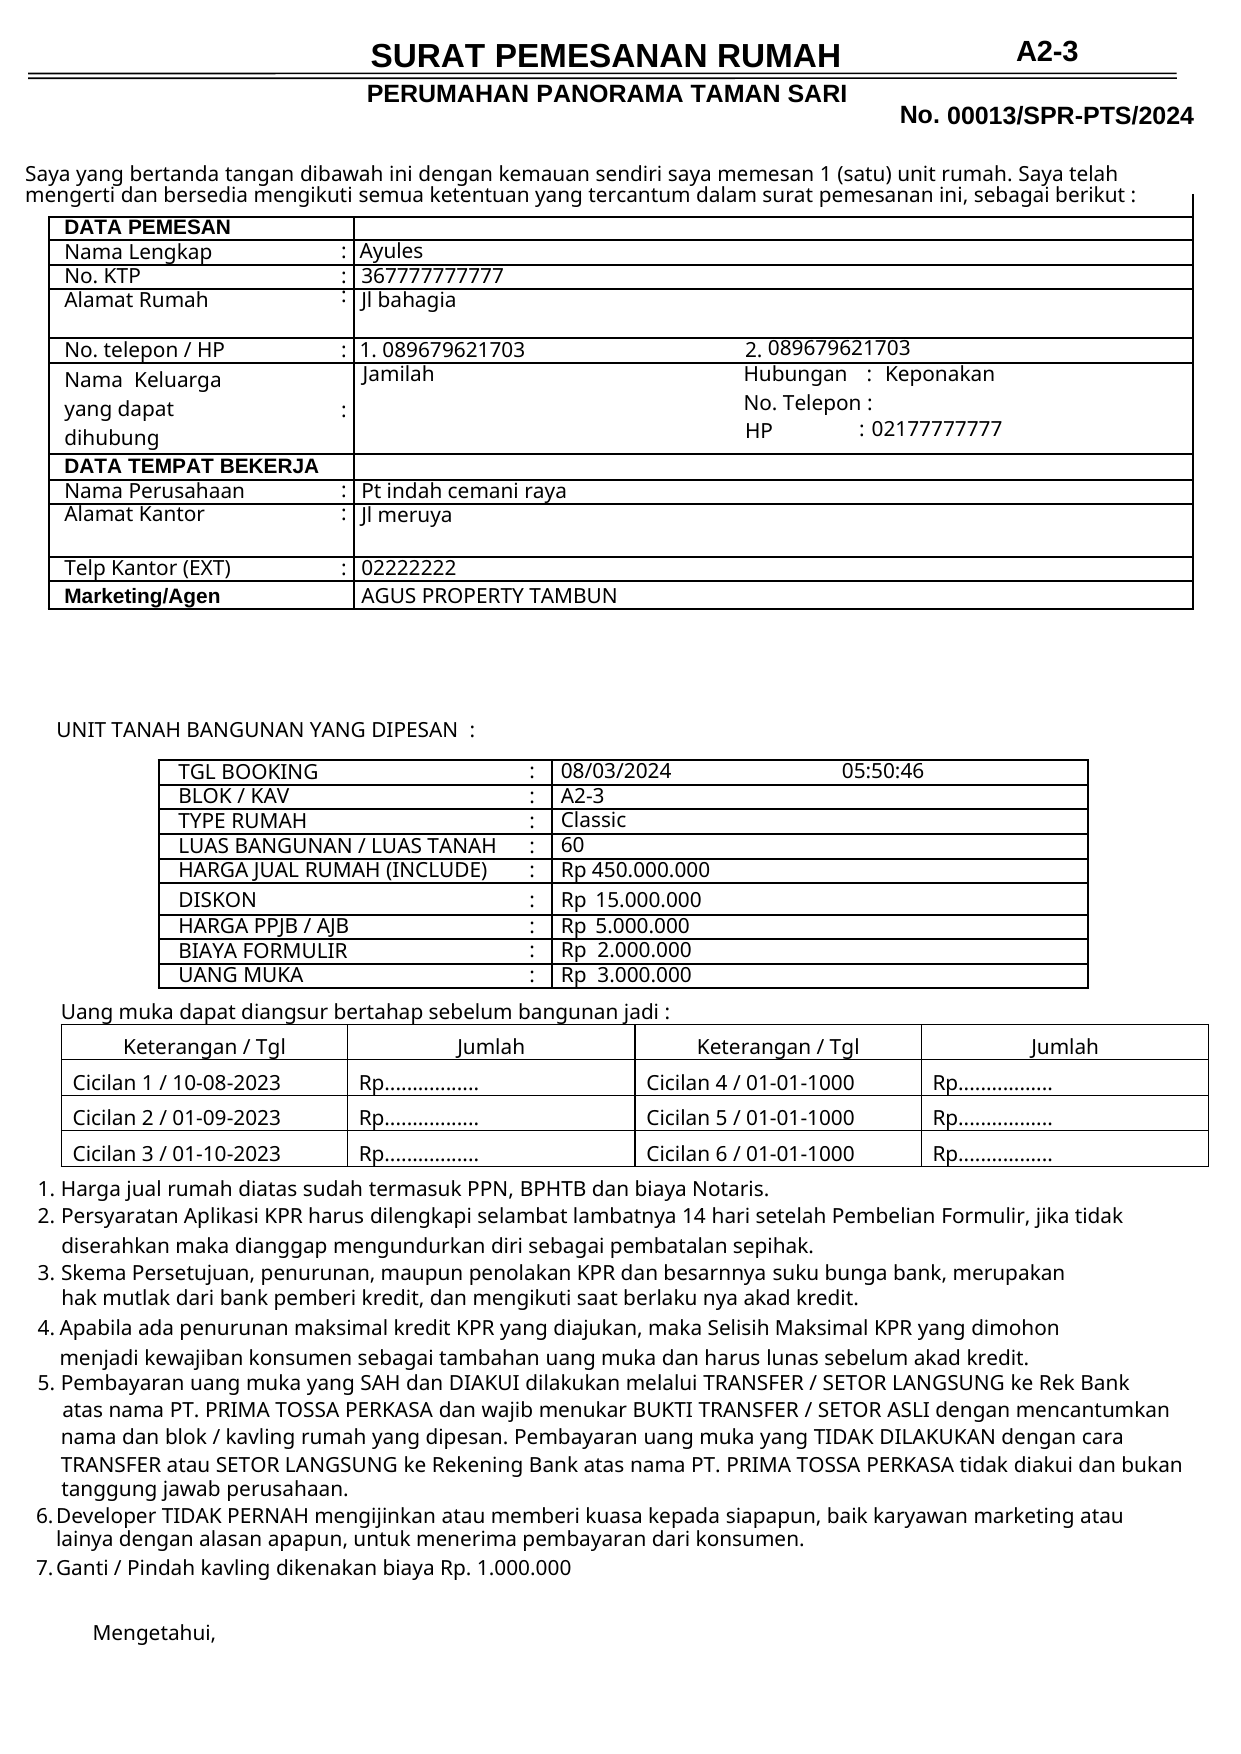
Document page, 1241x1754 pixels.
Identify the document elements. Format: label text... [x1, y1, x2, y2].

table_cell BIAYA FORMULIR [160, 940, 514, 963]
table_header Keterangan / Tgl [636, 1025, 921, 1059]
text tanggung jawab perusahaan. [61, 1479, 1209, 1501]
table_cell Rp................. [922, 1096, 1208, 1130]
table_cell : [515, 835, 551, 857]
text UNIT TANAH BANGUNAN YANG DIPESAN : [56, 715, 1209, 743]
list Ganti / Pindah kavling dikenakan biaya Rp. 1.000.000 [36, 1556, 1141, 1580]
text atas nama PT. PRIMA TOSSA PERKASA dan wajib menukar BUKTI TRANSFER / SETOR ASLI dengan mencantumkan nama dan blok / kavling rumah yang dipesan. Pembayaran uang muka yang TIDAK DILAKUKAN dengan cara TRANSFER atau SETOR LANGSUNG ke Rekening Bank atas nama PT. PRIMA TOSSA PERKASA tidak diakui dan bukan [61, 1395, 1209, 1479]
table_cell 60 [553, 835, 1087, 857]
table_cell TYPE RUMAH [160, 810, 514, 833]
table_cell Cicilan 1 / 10-08-2023 [62, 1060, 347, 1095]
text Saya yang bertanda tangan dibawah ini dengan kemauan sendiri saya memesan 1 (satu) unit rumah. Saya telah mengerti dan bersedia mengikuti semua ketentuan yang tercantum dalam surat pemesanan ini, sebagai berikut : [25, 164, 1209, 208]
list Pembayaran uang muka yang SAH dan DIAKUI dilakukan melalui TRANSFER / SETOR LANGSUNG ke Rek Bank [37, 1372, 1209, 1395]
title SURAT PEMESANAN RUMAH [370, 37, 843, 72]
table_cell Rp................. [922, 1060, 1208, 1095]
table_header Jumlah [348, 1025, 634, 1059]
table_cell Rp 450.000.000 [553, 860, 1087, 882]
table_cell Cicilan 4 / 01-01-1000 [636, 1060, 921, 1095]
table_cell Cicilan 5 / 01-01-1000 [636, 1096, 921, 1130]
table_cell : [515, 965, 551, 987]
table_cell Rp................. [348, 1096, 634, 1130]
table_header Keterangan / Tgl [62, 1025, 347, 1059]
text Mengetahui, [92, 1618, 1209, 1647]
table_cell LUAS BANGUNAN / LUAS TANAH [160, 835, 514, 857]
table_cell Rp................. [348, 1131, 634, 1166]
list Uang muka dapat diangsur bertahap sebelum bangunan jadi : [61, 1000, 1209, 1024]
table_cell HARGA JUAL RUMAH (INCLUDE) [160, 860, 514, 882]
table_cell UANG MUKA [160, 965, 514, 987]
table_cell DISKON [160, 884, 514, 913]
table_header : [515, 761, 551, 784]
table_cell Cicilan 6 / 01-01-1000 [636, 1131, 921, 1166]
table_cell Classic [553, 810, 1087, 833]
table_cell Rp 3.000.000 [553, 965, 1087, 987]
table_header 08/03/2024 [553, 761, 778, 784]
table_cell Cicilan 3 / 01-10-2023 [62, 1131, 347, 1166]
list Skema Persetujuan, penurunan, maupun penolakan KPR dan besarnnya suku bunga bank, merupakan hak mutlak dari bank pemberi kredit, dan mengikuti saat berlaku nya akad kredit. [37, 1260, 1094, 1312]
table_cell : [515, 940, 551, 963]
table_cell : [515, 860, 551, 882]
table_header 05:50:46 [778, 761, 1087, 784]
list Harga jual rumah diatas sudah termasuk PPN, BPHTB dan biaya Notaris. [37, 1178, 1209, 1201]
table_cell Rp................. [348, 1060, 634, 1095]
table_header Jumlah [922, 1025, 1208, 1059]
table_cell : [515, 786, 551, 808]
table_header TGL BOOKING [160, 761, 514, 784]
list Apabila ada penurunan maksimal kredit KPR yang diajukan, maka Selisih Maksimal KPR yang dimohon menjadi kewajiban konsumen sebagai tambahan uang muka dan harus lunas sebelum akad kredit. [37, 1313, 1099, 1371]
table_cell Rp 15.000.000 [553, 884, 1087, 913]
table_cell Rp................. [922, 1131, 1208, 1166]
subtitle PERUMAHAN PANORAMA TAMAN SARI [269, 79, 861, 108]
list Persyaratan Aplikasi KPR harus dilengkapi selambat lambatnya 14 hari setelah Pembelian Formulir, jika tidak diserahkan maka dianggap mengundurkan diri sebagai pembatalan sepihak. [37, 1201, 1181, 1259]
table_cell : [515, 884, 551, 913]
text A2-3 [1007, 34, 1087, 67]
table_cell : [515, 916, 551, 938]
table_cell Cicilan 2 / 01-09-2023 [62, 1096, 347, 1130]
list Developer TIDAK PERNAH mengijinkan atau memberi kuasa kepada siapapun, baik karyawan marketing atau lainya dengan alasan apapun, untuk menerima pembayaran dari konsumen. [36, 1504, 1141, 1552]
table_cell : [515, 810, 551, 833]
table_cell Rp 5.000.000 [553, 916, 1087, 938]
table_cell HARGA PPJB / AJB [160, 916, 514, 938]
table_cell BLOK / KAV [160, 786, 514, 808]
subtitle No. 00013/SPR-PTS/2024 [899, 100, 1209, 130]
table_cell A2-3 [553, 786, 1087, 808]
table_cell Rp 2.000.000 [553, 940, 1087, 963]
